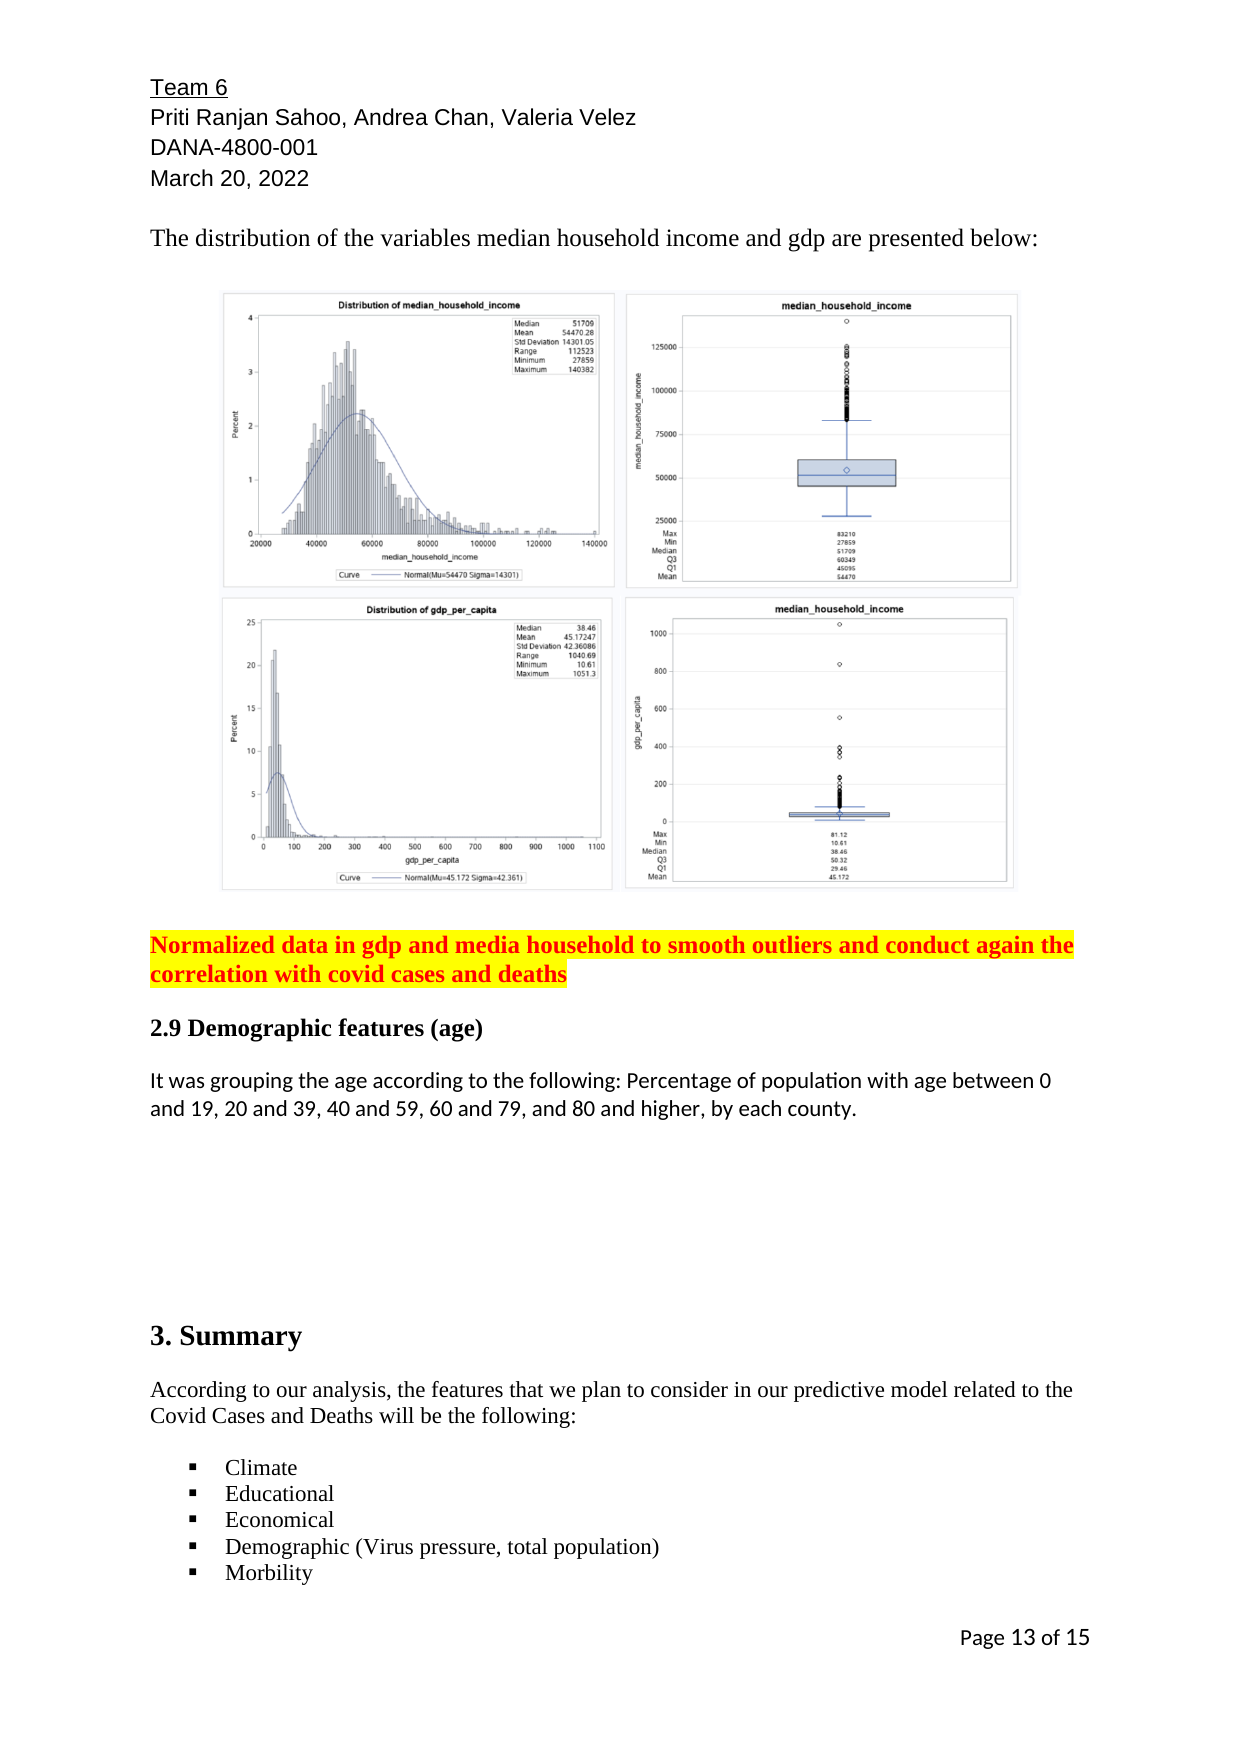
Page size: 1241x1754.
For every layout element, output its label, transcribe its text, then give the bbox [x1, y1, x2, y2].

text It was grouping the age according to the following: Percentage of population with age between 0 and 19, 20 and 39, 40 and 59, 60 and 79, and 80 and higher, by each county. [150, 1066, 1090, 1122]
subtitle 3. Summary [150, 1318, 1090, 1351]
list Morbility [187, 1559, 1090, 1586]
list Educational [187, 1480, 1090, 1507]
list Demographic (Virus pressure, total population) [187, 1533, 1090, 1559]
picture [218, 290, 1022, 892]
list Economical [187, 1507, 1090, 1533]
text The distribution of the variables median household income and gdp are presented below: [150, 223, 1090, 251]
subtitle 2.9 Demographic features (age) [150, 1013, 1090, 1041]
list Climate [187, 1454, 1090, 1480]
subtitle Normalized data in gdp and media household to smooth outliers and conduct again the correlation with covid cases and deaths [567, 930, 1090, 988]
text According to our analysis, the features that we plan to consider in our predictive model related to the Covid Cases and Deaths will be the following: [150, 1376, 1090, 1429]
